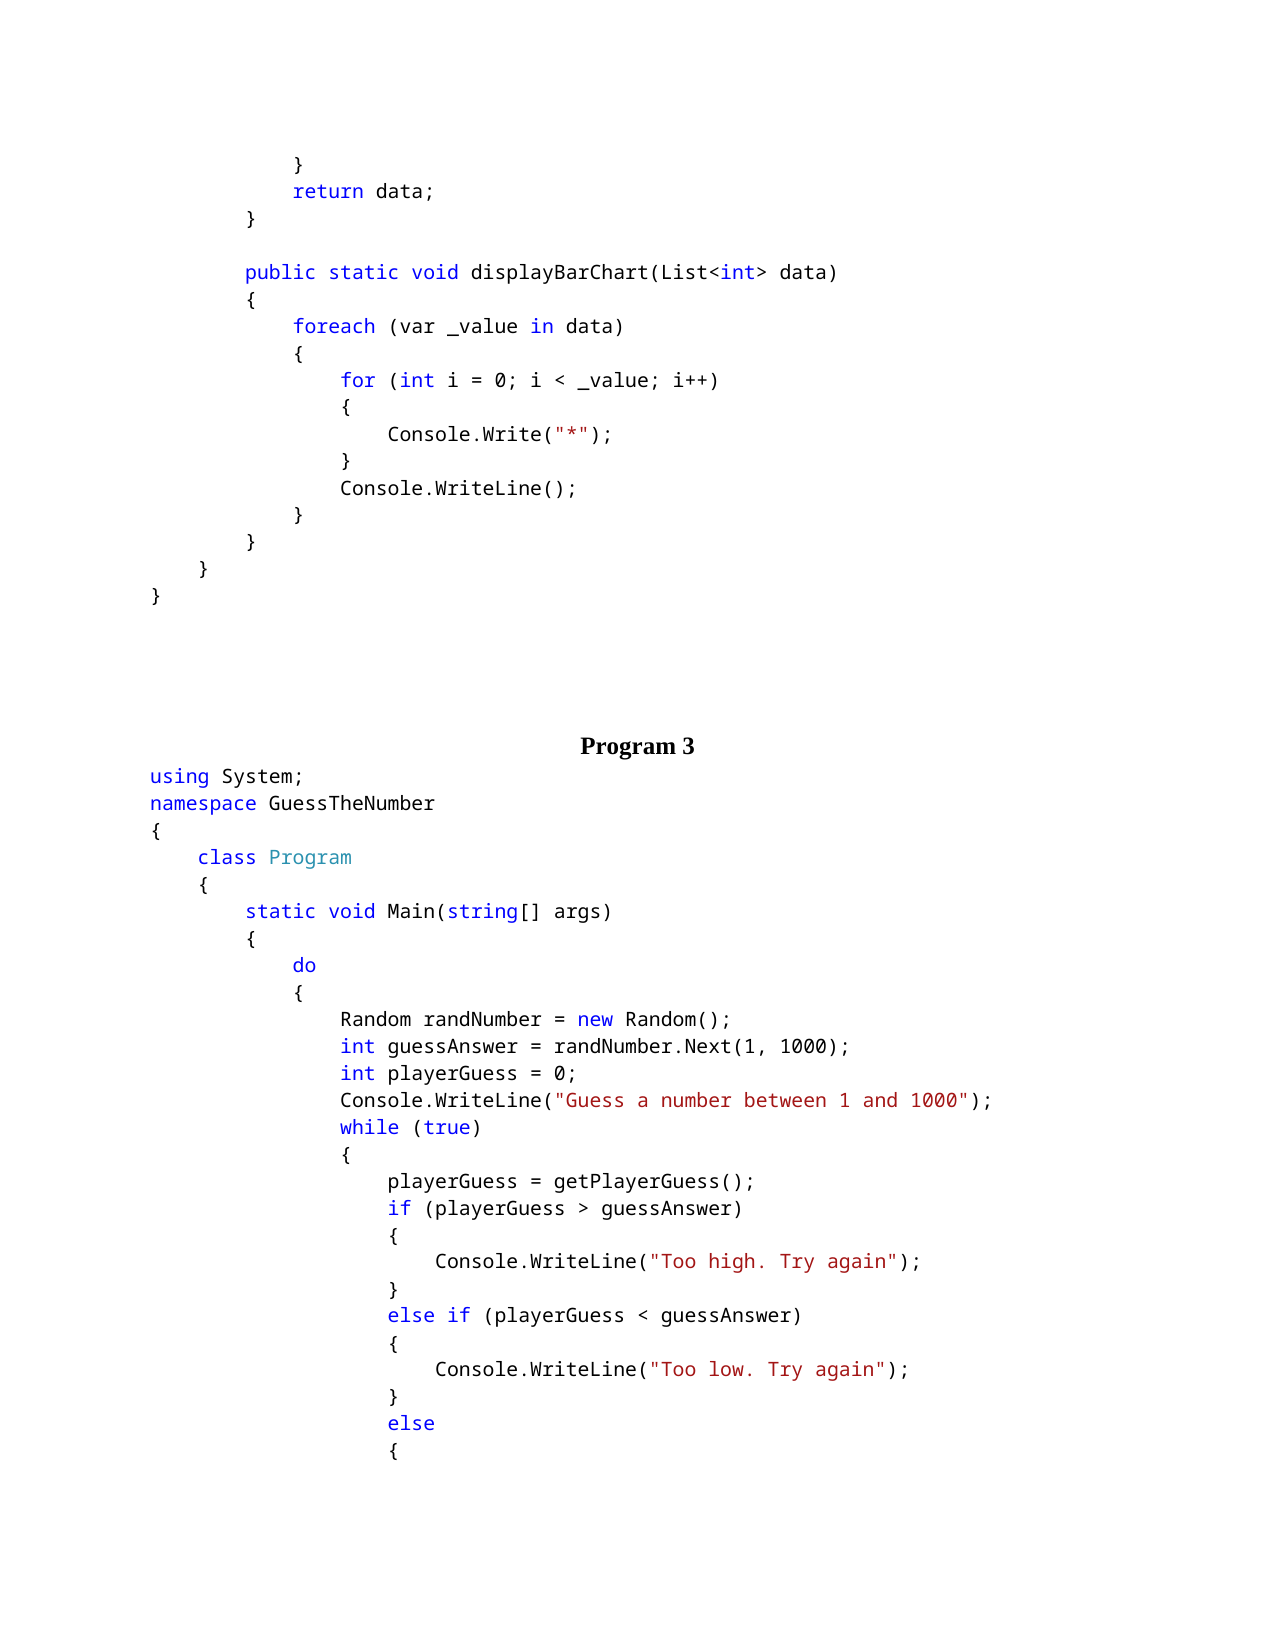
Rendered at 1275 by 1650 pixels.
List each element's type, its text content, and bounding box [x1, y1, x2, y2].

text { [150, 285, 1125, 312]
text if (playerGuess > guessAnswer) [150, 1194, 1125, 1221]
text Console.Write("*"); [150, 420, 1125, 447]
text Console.WriteLine("Guess a number between 1 and 1000"); [150, 1086, 1125, 1113]
text class Program [150, 843, 1125, 870]
text } [150, 528, 1125, 555]
text playerGuess = getPlayerGuess(); [150, 1167, 1125, 1194]
text { [150, 870, 1125, 897]
subtitle Program 3 [150, 731, 1125, 760]
text { [150, 1437, 1125, 1464]
text for (int i = 0; i < _value; i++) [150, 366, 1125, 393]
text { [150, 393, 1125, 420]
text int playerGuess = 0; [150, 1059, 1125, 1086]
text { [150, 339, 1125, 366]
text { [150, 978, 1125, 1005]
text { [150, 1221, 1125, 1248]
text { [150, 816, 1125, 843]
text int guessAnswer = randNumber.Next(1, 1000); [150, 1032, 1125, 1059]
text } [150, 447, 1125, 474]
text Console.WriteLine("Too high. Try again"); [150, 1248, 1125, 1275]
text Console.WriteLine("Too low. Try again"); [150, 1356, 1125, 1383]
text foreach (var _value in data) [150, 312, 1125, 339]
text } [150, 555, 1125, 582]
text } [150, 582, 1125, 609]
text public static void displayBarChart(List<int> data) [150, 258, 1125, 285]
text } [150, 1383, 1125, 1410]
text namespace GuessTheNumber [150, 789, 1125, 816]
text else if (playerGuess < guessAnswer) [150, 1302, 1125, 1329]
text { [150, 924, 1125, 951]
text else [150, 1410, 1125, 1437]
text using System; [150, 762, 1125, 789]
text while (true) [150, 1113, 1125, 1140]
text } [150, 150, 1125, 177]
text return data; [150, 177, 1125, 204]
text } [150, 204, 1125, 231]
text do [150, 951, 1125, 978]
text static void Main(string[] args) [150, 897, 1125, 924]
text { [150, 1140, 1125, 1167]
text { [150, 1329, 1125, 1356]
text } [150, 501, 1125, 528]
text Random randNumber = new Random(); [150, 1005, 1125, 1032]
text Console.WriteLine(); [150, 474, 1125, 501]
text } [150, 1275, 1125, 1302]
